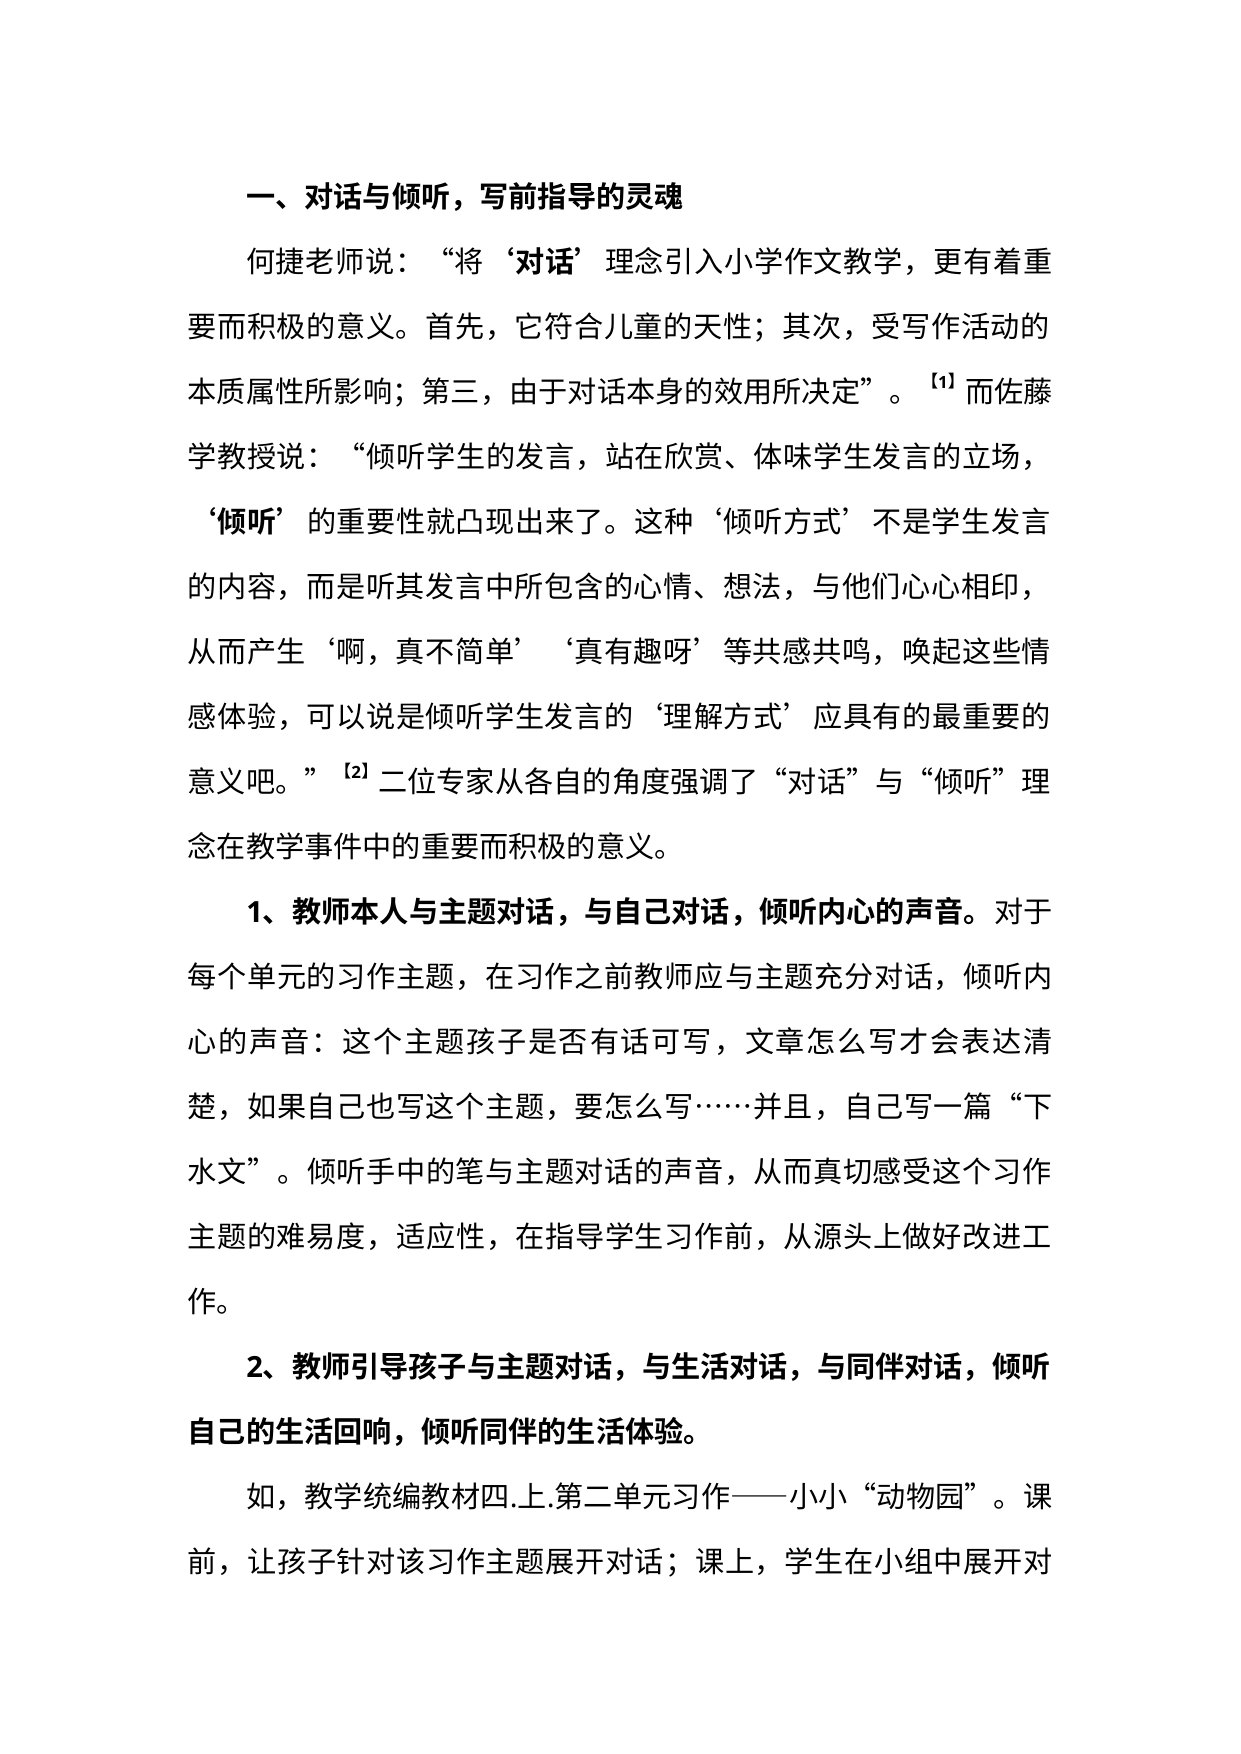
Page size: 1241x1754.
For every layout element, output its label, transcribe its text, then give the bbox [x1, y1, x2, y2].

text 2、教师引导孩子与主题对话，与生活对话，与同伴对话，倾听自己的生活回响，倾听同伴的生活体验。 [187, 1332, 1053, 1462]
text 1、教师本人与主题对话，与自己对话，倾听内心的声音。对于每个单元的习作主题，在习作之前教师应与主题充分对话，倾听内心的声音：这个主题孩子是否有话可写，文章怎么写才会表达清楚，如果自己也写这个主题，要怎么写……并且，自己写一篇“下水文”。倾听手中的笔与主题对话的声音，从而真切感受这个习作主题的难易度，适应性，在指导学生习作前，从源头上做好改进工作。 [187, 877, 1053, 1332]
text 一、对话与倾听，写前指导的灵魂 [187, 162, 1053, 227]
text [187, 1462, 1053, 1592]
text 何捷老师说：“将‘对话’理念引入小学作文教学，更有着重要而积极的意义。首先，它符合儿童的天性；其次，受写作活动的本质属性所影响；第三，由于对话本身的效用所决定”。【1】而佐藤学教授说：“倾听学生的发言，站在欣赏、体味学生发言的立场，‘倾听’的重要性就凸现出来了。这种‘倾听方式’不是学生发言的内容，而是听其发言中所包含的心情、想法，与他们心心相印，从而产生‘啊，真不简单’‘真有趣呀’等共感共鸣，唤起这些情感体验，可以说是倾听学生发言的‘理解方式’应具有的最重要的意义吧。”【2】二位专家从各自的角度强调了“对话”与“倾听”理念在教学事件中的重要而积极的意义。 [187, 227, 1053, 877]
